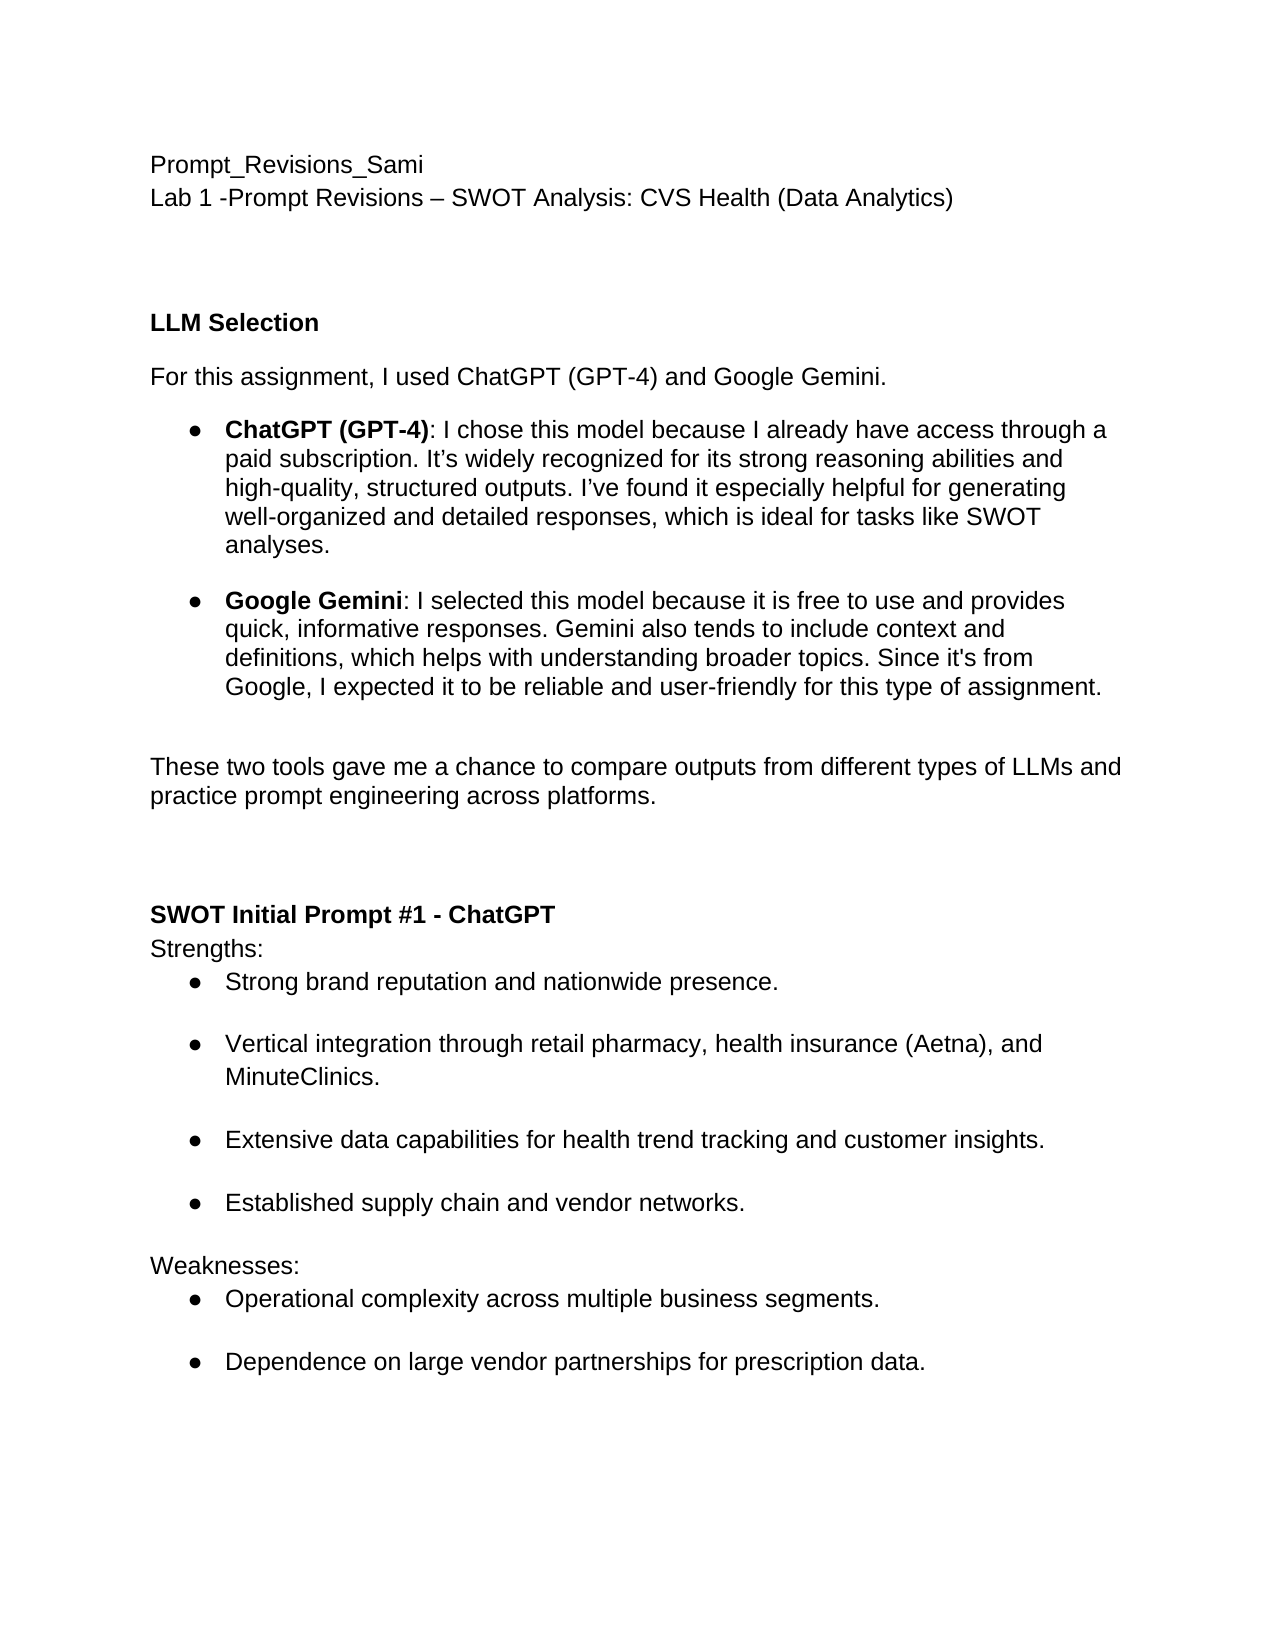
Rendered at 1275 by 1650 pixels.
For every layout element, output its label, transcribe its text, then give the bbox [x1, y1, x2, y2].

list Google Gemini: I selected this model because it is free to use and provides quick, informative responses. Gemini also tends to include context and definitions, which helps with understanding broader topics. Since it's from Google, I expected it to be reliable and user-friendly for this type of assignment. [187, 586, 1125, 727]
list ChatGPT (GPT-4): I chose this model because I already have access through a paid subscription. It’s widely recognized for its strong reasoning abilities and high-quality, structured outputs. I’ve found it especially helpful for generating well-organized and detailed responses, which is ideal for tasks like SWOT analyses. [187, 416, 1125, 586]
list Vertical integration through retail pharmacy, health insurance (Aetna), and MinuteClinics. [187, 1029, 1125, 1121]
text For this assignment, I used ChatGPT (GPT-4) and Google Gemini. [150, 362, 1125, 391]
text These two tools gave me a chance to compare outputs from different types of LLMs and practice prompt engineering across platforms. [150, 752, 1125, 809]
list Extensive data capabilities for health trend tracking and customer insights. [187, 1125, 1125, 1184]
list Dependence on large vendor partnerships for prescription data. [187, 1347, 1125, 1406]
text Lab 1 -Prompt Revisions – SWOT Analysis: CVS Health (Data Analytics) [150, 183, 1125, 212]
text LLM Selection [150, 308, 1125, 337]
list Operational complexity across multiple business segments. [187, 1284, 1125, 1343]
text SWOT Initial Prompt #1 - ChatGPT Strengths: [150, 901, 1125, 962]
text Weaknesses: [150, 1251, 1125, 1279]
list Strong brand reputation and nationwide presence. [187, 967, 1125, 1026]
list Established supply chain and vendor networks. [187, 1188, 1125, 1247]
text Prompt_Revisions_Sami [150, 150, 1125, 179]
